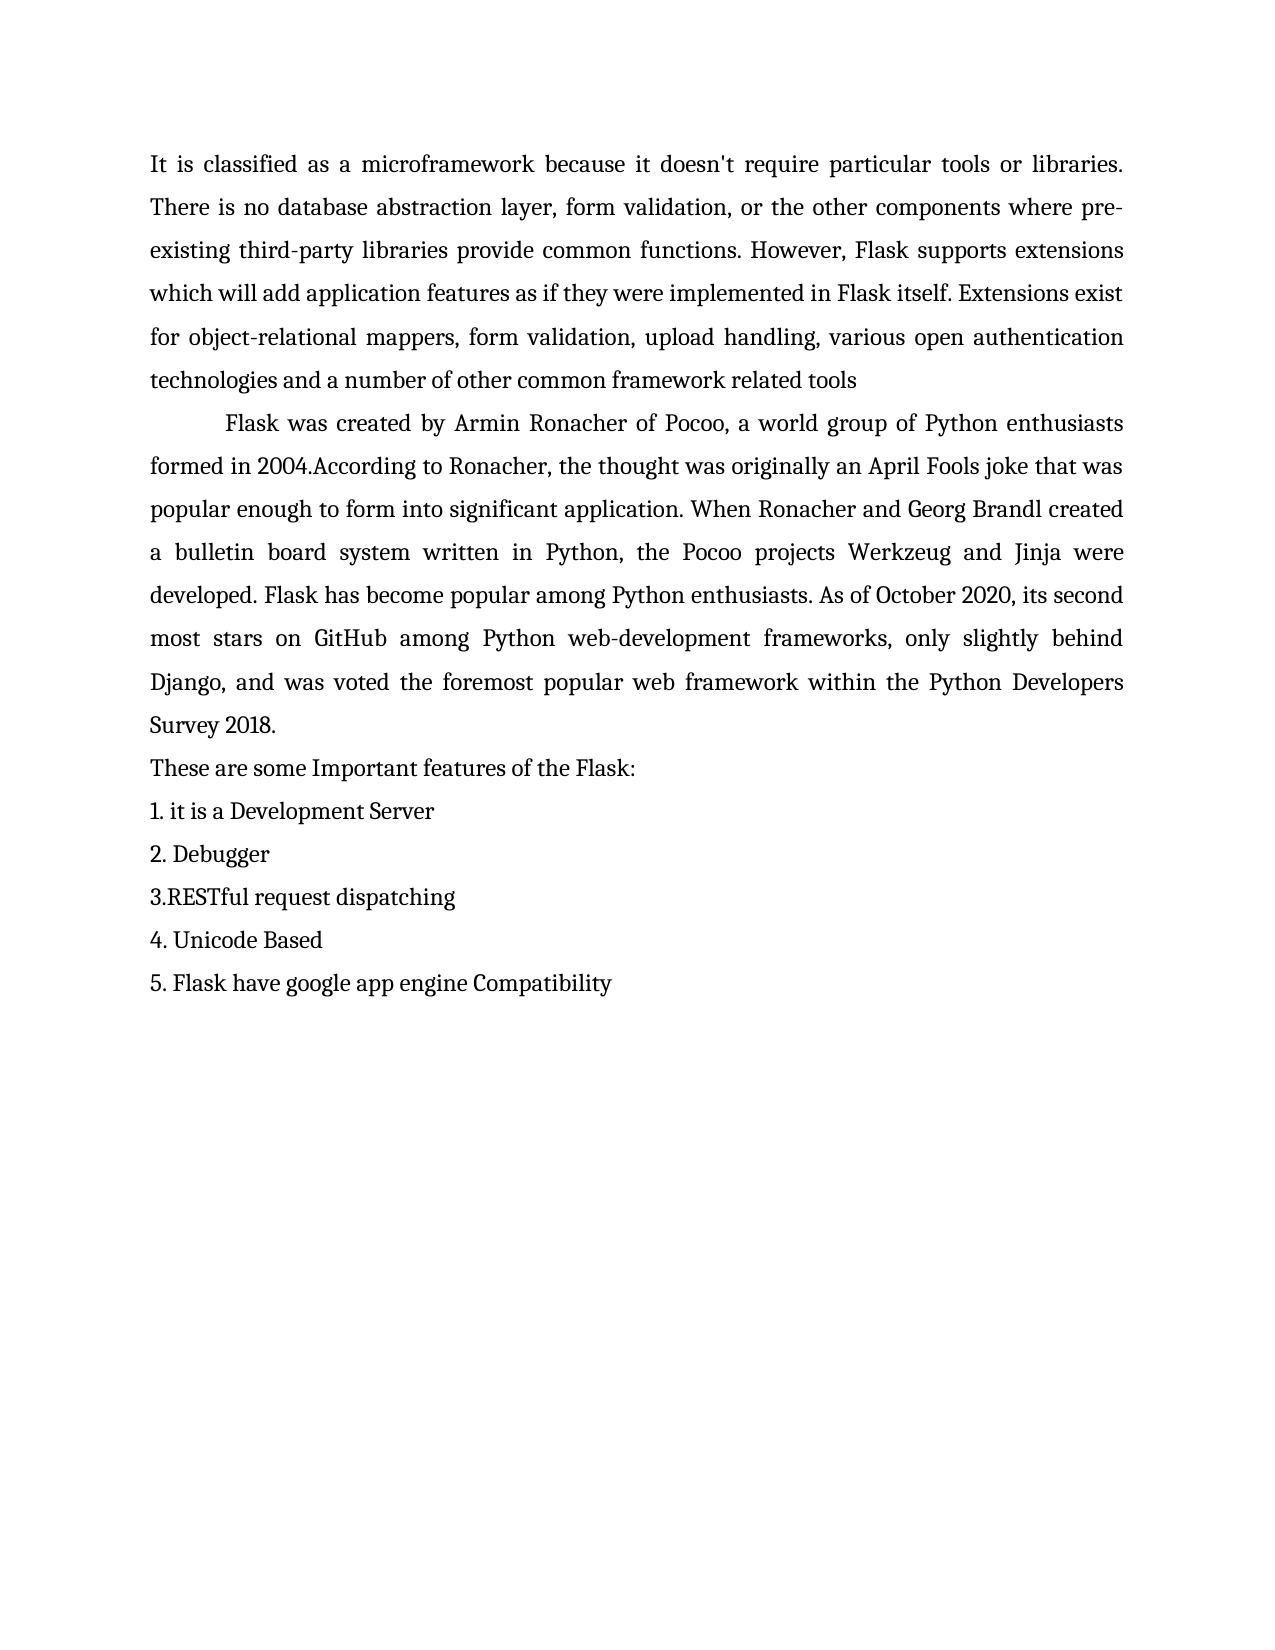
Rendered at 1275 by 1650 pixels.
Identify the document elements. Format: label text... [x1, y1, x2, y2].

text 4. Unicode Based [150, 926, 1125, 955]
text 5. Flask have google app engine Compatibility [150, 969, 1125, 998]
text 1. it is a Development Server [150, 797, 1125, 826]
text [150, 150, 1125, 394]
text These are some Important features of the Flask: [150, 754, 1125, 782]
text 2. Debugger [150, 840, 1125, 869]
text Flask was created by Armin Ronacher of Pocoo, a world group of Python enthusiasts formed in 2004.According to Ronacher, the thought was originally an April Fools joke that was popular enough to form into significant application. When Ronacher and Georg Brandl created a bulletin board system written in Python, the Pocoo projects Werkzeug and Jinja were developed. Flask has become popular among Python enthusiasts. As of October 2020, its second most stars on GitHub among Python web-development frameworks, only slightly behind Django, and was voted the foremost popular web framework within the Python Developers Survey 2018. [150, 409, 1125, 739]
text 3.RESTful request dispatching [150, 883, 1125, 912]
